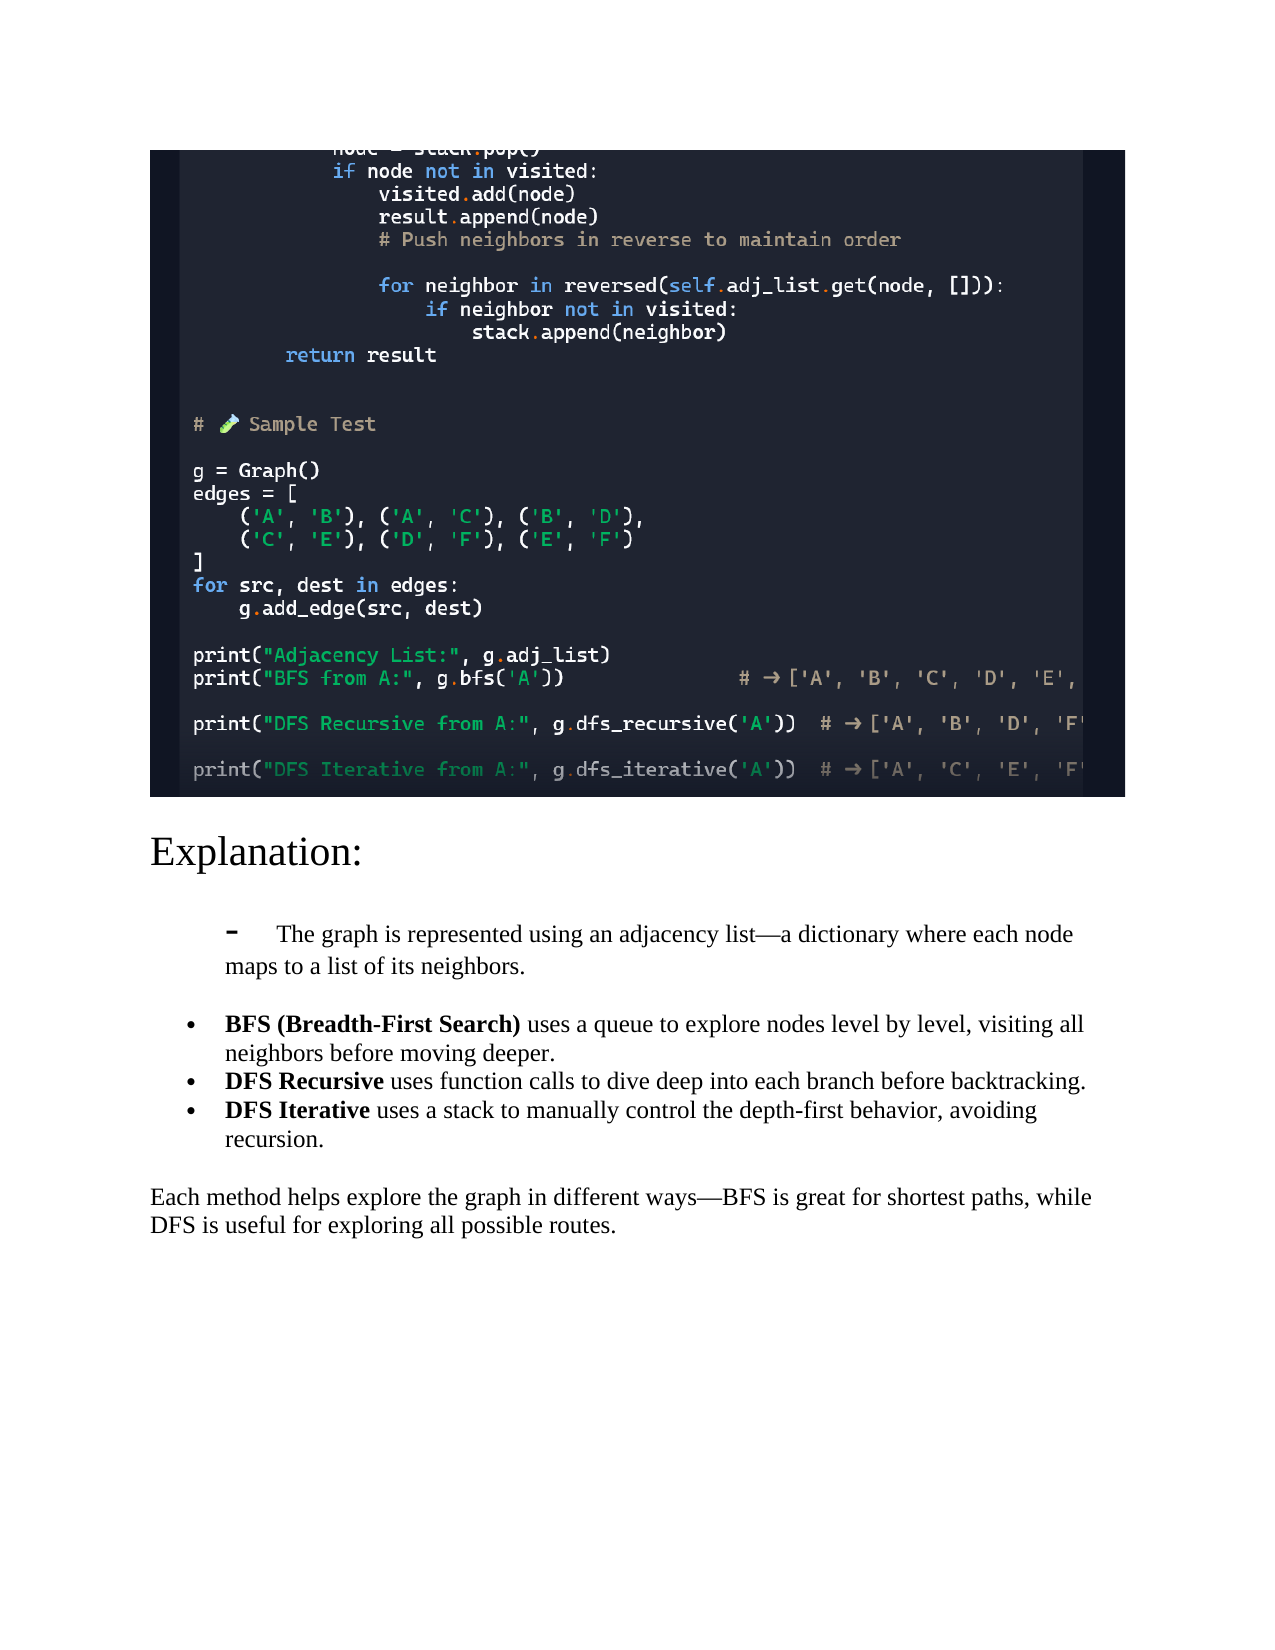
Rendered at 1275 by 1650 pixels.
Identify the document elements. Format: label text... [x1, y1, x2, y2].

text -  The graph is represented using an adjacency list—a dictionary where each node maps to a list of its neighbors. [225, 903, 1125, 980]
list BFS (Breadth-First Search) uses a queue to explore nodes level by level, visiting all neighbors before moving deeper. [187, 1009, 1125, 1066]
text Each method helps explore the graph in different ways—BFS is great for shortest paths, while DFS is useful for exploring all possible routes. [150, 1182, 1125, 1239]
list DFS Recursive uses function calls to dive deep into each branch before backtracking. [187, 1066, 1125, 1095]
text Explanation: [150, 826, 1125, 874]
picture [150, 150, 1125, 797]
list DFS Iterative uses a stack to manually control the depth-first behavior, avoiding recursion. [187, 1095, 1125, 1153]
